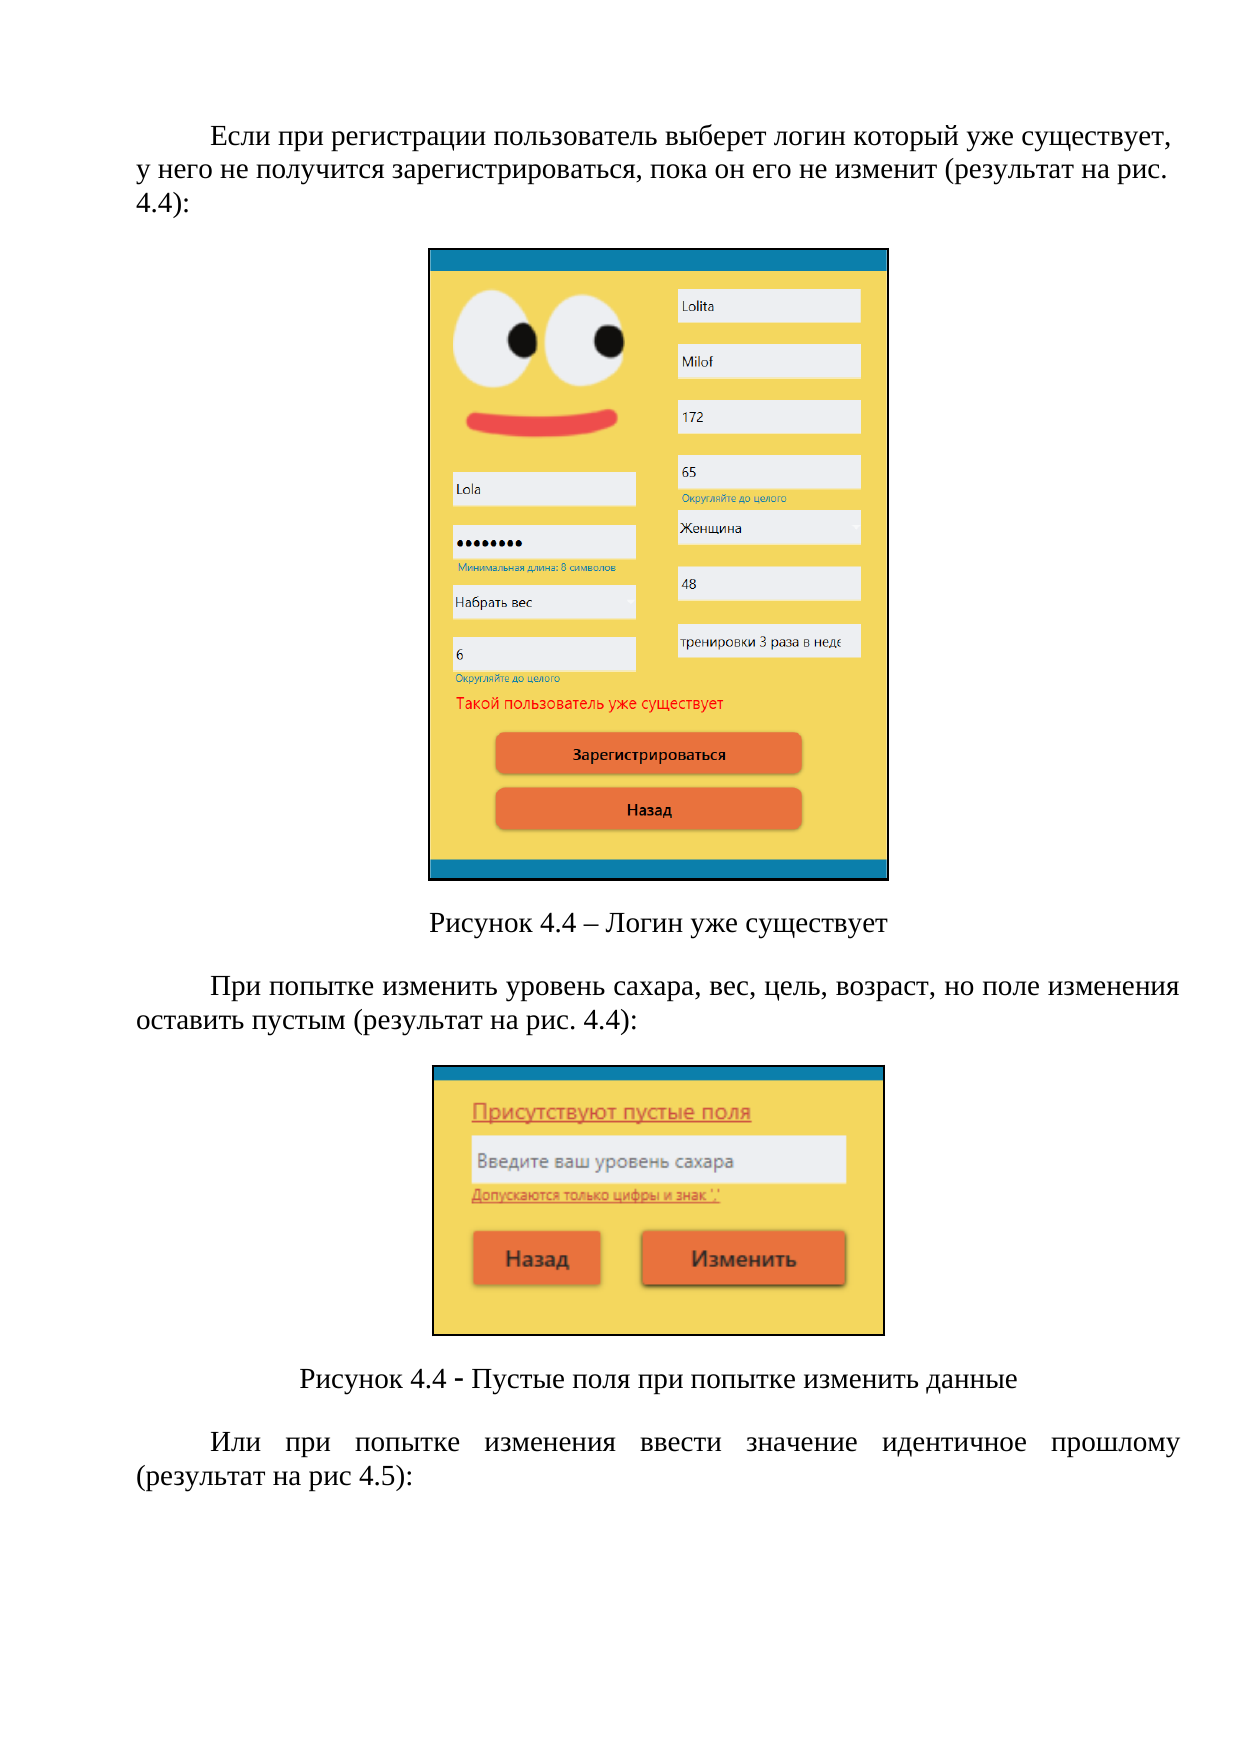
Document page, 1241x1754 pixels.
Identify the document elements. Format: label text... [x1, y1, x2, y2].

text Рисунок 4.4 – Логин уже существует [136, 906, 1181, 939]
text Рисунок 4.4 Пустые поля при попытке изменить данные [136, 1361, 1181, 1395]
text При попытке изменить уровень сахара, вес, цель, возраст, но поле изменения оставить пустым (результат на рис. 4.4): [136, 968, 1181, 1035]
text Если при регистрации пользователь выберет логин который уже существует, у него не получится зарегистрироваться, пока он его не изменит (результат на рис. 4.4): [136, 118, 1181, 219]
picture [434, 1080, 883, 1334]
picture [430, 272, 887, 859]
text Или при попытке изменения ввести значение идентичное прошлому (результат на рис 4.5): [136, 1424, 1181, 1491]
